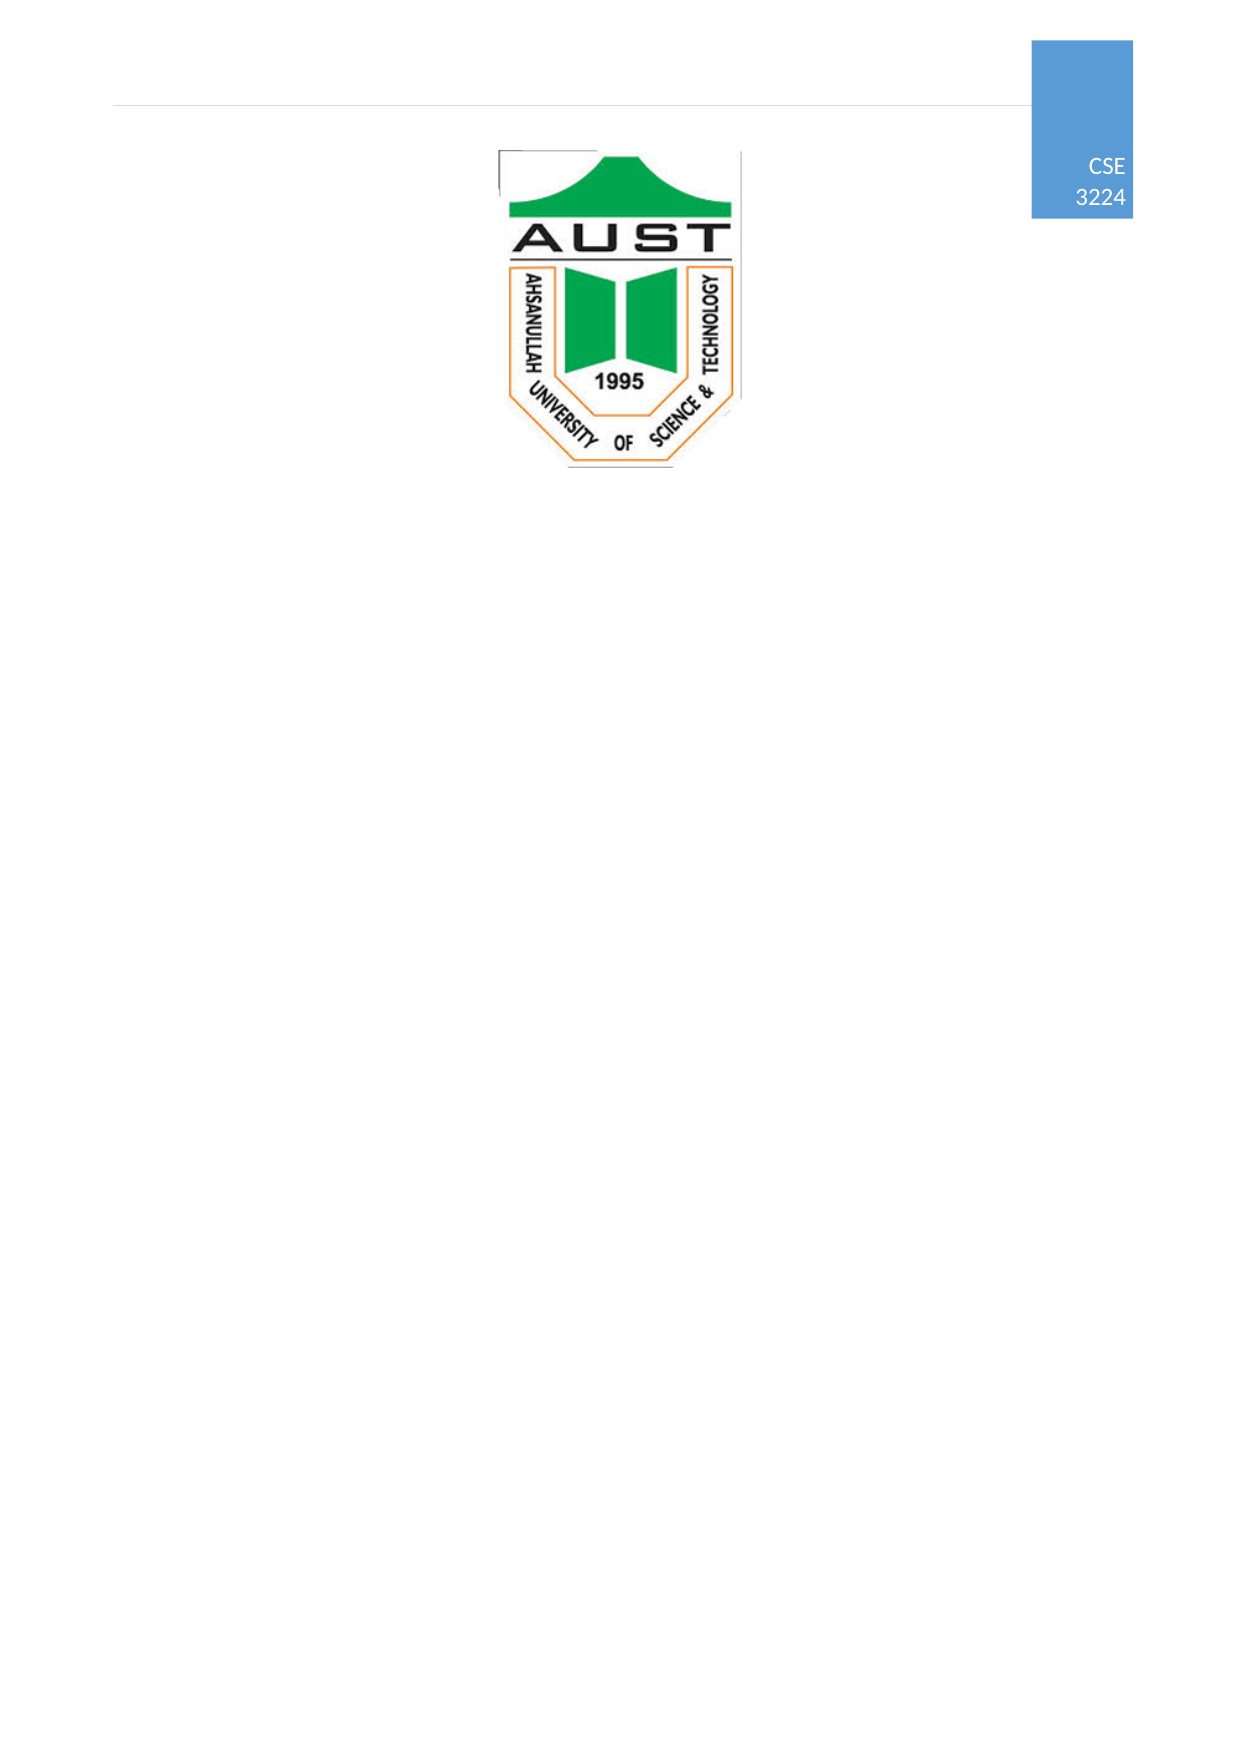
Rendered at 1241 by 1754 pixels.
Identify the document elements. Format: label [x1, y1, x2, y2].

picture [498, 150, 742, 468]
